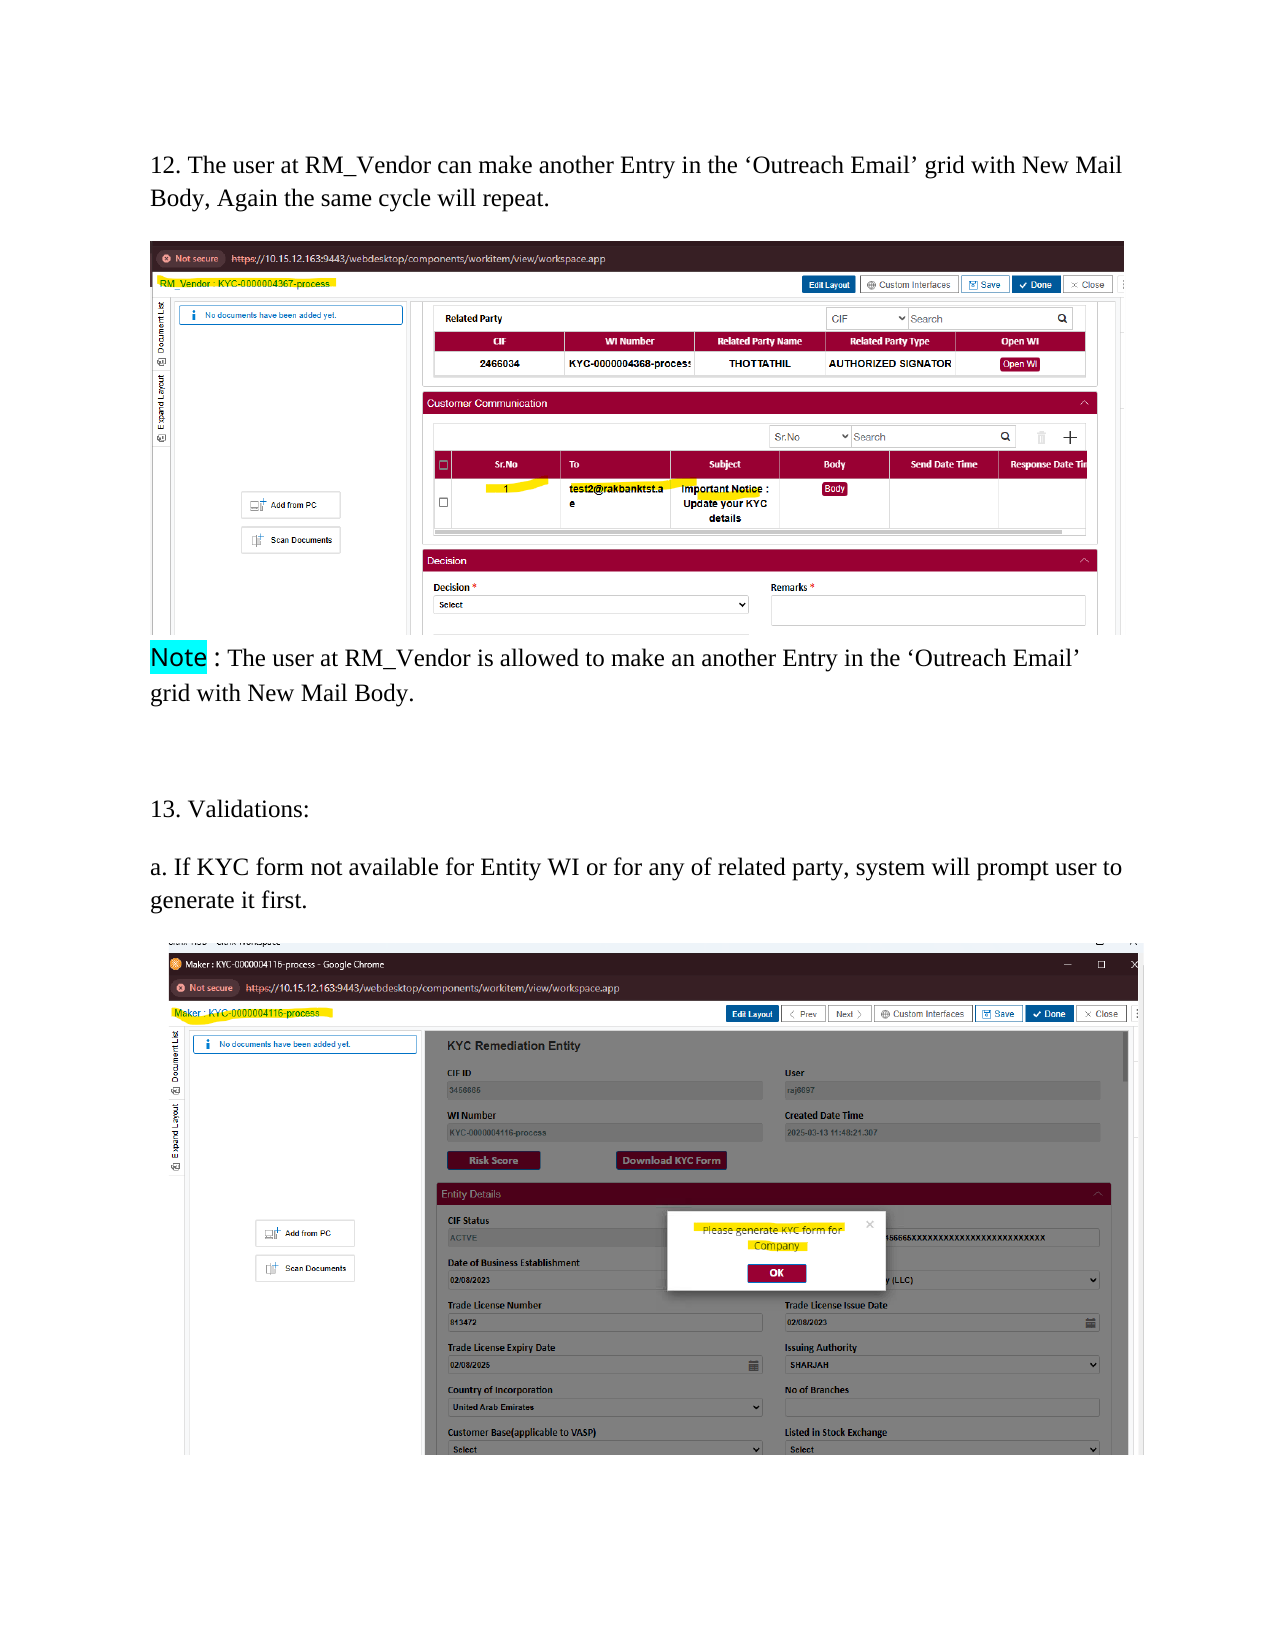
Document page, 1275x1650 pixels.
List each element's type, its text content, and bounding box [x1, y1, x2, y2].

text 13. Validations: [150, 794, 1125, 823]
text a. If KYC form not available for Entity WI or for any of related party, system will prompt user to generate it first. [150, 852, 1125, 914]
text Note : The user at RM_Vendor is allowed to make an another Entry in the ‘Outreach Email’ grid with New Mail Body. [150, 635, 1125, 707]
text 12. The user at RM_Vendor can make another Entry in the ‘Outreach Email’ grid with New Mail Body, Again the same cycle will repeat. [150, 150, 1125, 212]
picture [150, 241, 1125, 635]
